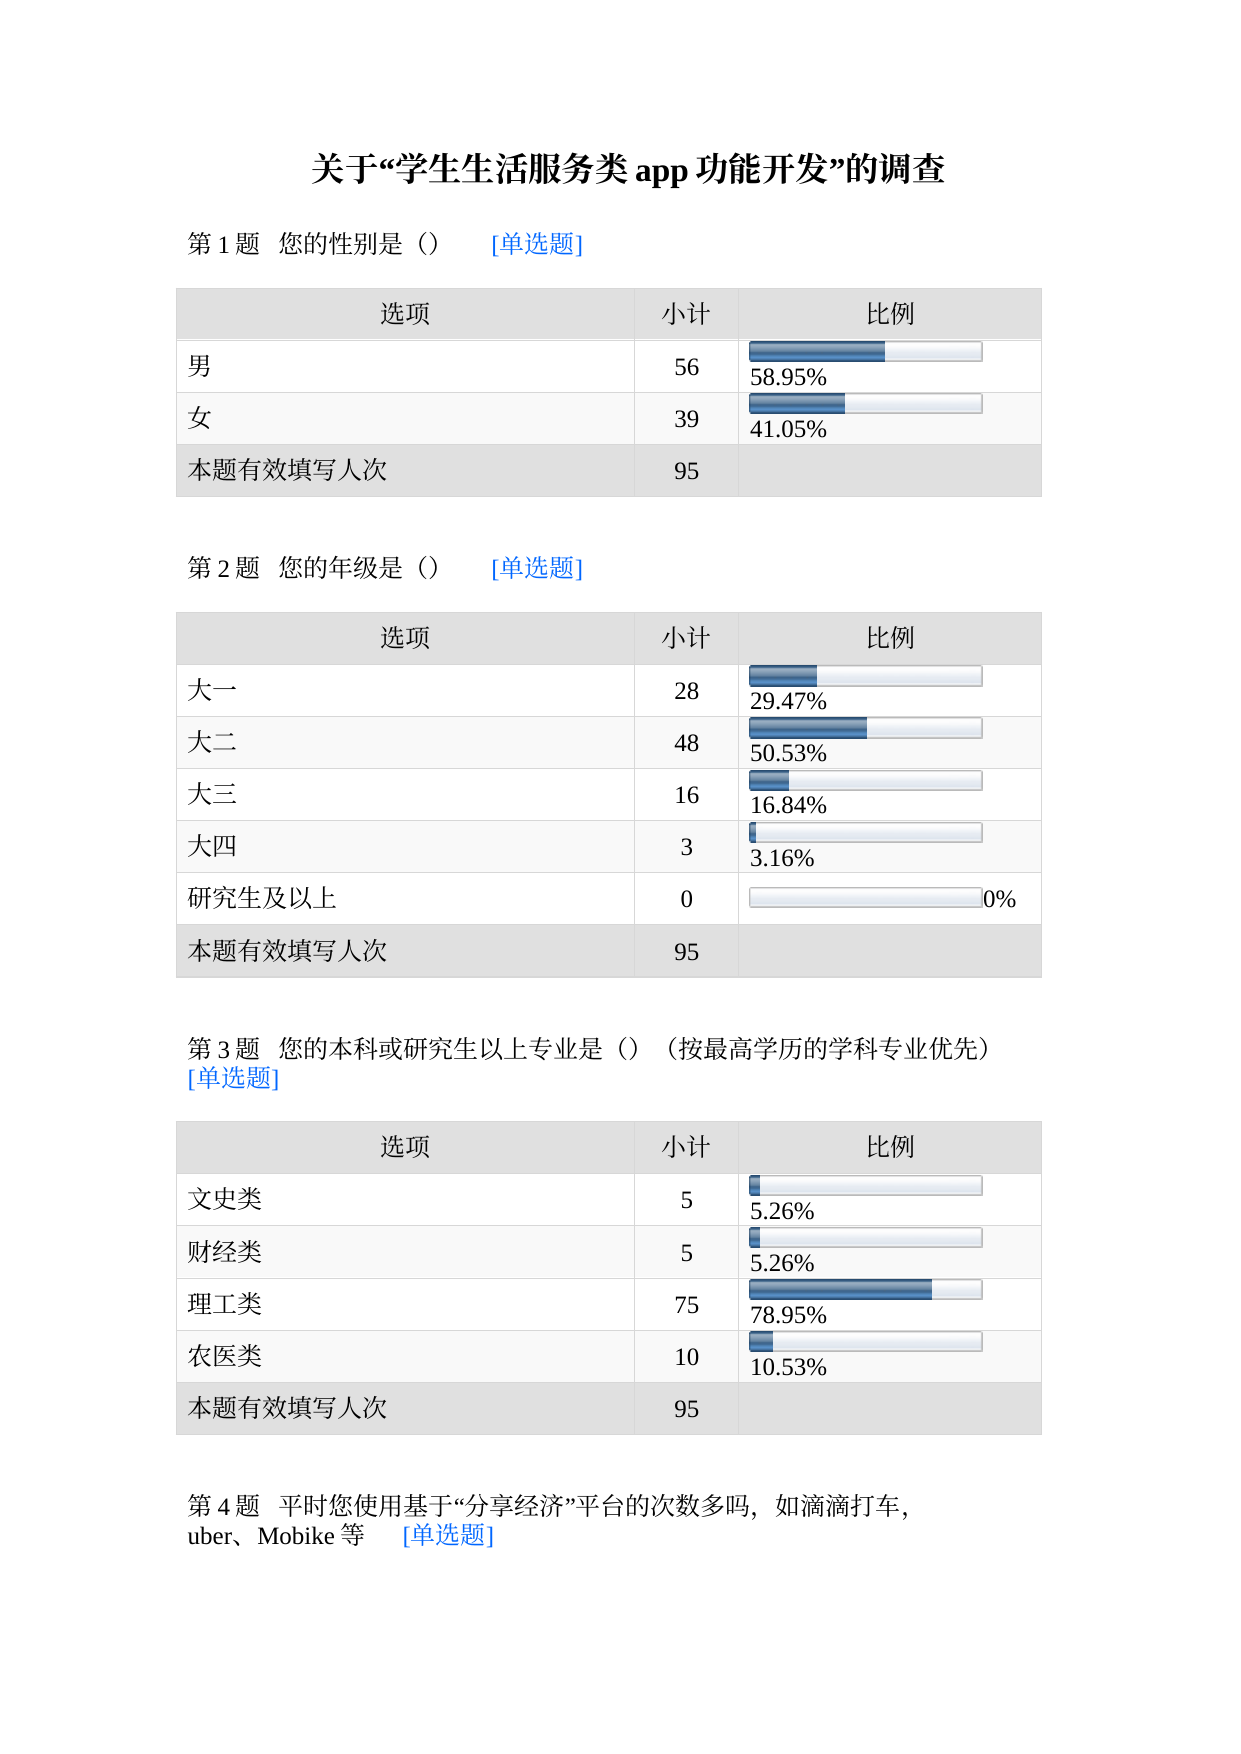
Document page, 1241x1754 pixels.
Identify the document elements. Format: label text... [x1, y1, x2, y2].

table_cell 文史类 [177, 1174, 634, 1225]
table_cell 大一 [177, 665, 634, 716]
table_header 比例 [739, 289, 1041, 339]
table_cell 0 [635, 873, 738, 924]
table_cell [739, 925, 1041, 976]
table_cell 大四 [177, 821, 634, 872]
table_cell 16 [635, 769, 738, 820]
table_cell 41.05% [739, 393, 1041, 444]
table_cell 财经类 [177, 1226, 634, 1277]
picture [749, 1331, 983, 1352]
table_cell 95 [635, 1383, 738, 1434]
table_header 小计 [635, 289, 738, 339]
picture [749, 887, 983, 908]
table_cell 39 [635, 393, 738, 444]
table_cell 0% [739, 873, 1041, 924]
table_cell 29.47% [739, 665, 1041, 716]
table_header 选项 [177, 289, 634, 339]
table_cell 5.26% [739, 1174, 1041, 1225]
table_cell 78.95% [739, 1279, 1041, 1329]
table_cell 本题有效填写人次 [177, 925, 634, 976]
picture [749, 1227, 983, 1248]
picture [749, 1175, 983, 1196]
picture [749, 822, 983, 843]
text 关于“学生生活服务类app功能开发”的调查 [187, 150, 1053, 188]
picture [749, 1279, 983, 1300]
table_header 比例 [739, 613, 1041, 664]
table_header 小计 [635, 1122, 738, 1173]
table_cell 农医类 [177, 1331, 634, 1382]
table_cell 56 [635, 341, 738, 392]
text 第3题 您的本科或研究生以上专业是（）（按最高学历的学科专业优先） [单选题] [187, 1035, 1053, 1092]
picture [749, 770, 983, 791]
table_cell 16.84% [739, 769, 1041, 820]
table_cell 本题有效填写人次 [177, 1383, 634, 1434]
text 第1题 您的性别是（） [单选题] [187, 230, 1053, 259]
table_cell 女 [177, 393, 634, 444]
table_header 选项 [177, 1122, 634, 1173]
table_cell [739, 1383, 1041, 1434]
table_cell 28 [635, 665, 738, 716]
table_cell 95 [635, 925, 738, 976]
table_cell [739, 445, 1041, 496]
table_cell 男 [177, 341, 634, 392]
table_cell 48 [635, 717, 738, 768]
table_cell 10 [635, 1331, 738, 1382]
text 第4题 平时您使用基于“分享经济”平台的次数多吗，如滴滴打车，uber、Mobike等 [单选题] [187, 1492, 1053, 1550]
table_cell 理工类 [177, 1279, 634, 1329]
table_cell 本题有效填写人次 [177, 445, 634, 496]
picture [749, 665, 983, 687]
table_header 选项 [177, 613, 634, 664]
table_cell 50.53% [739, 717, 1041, 768]
picture [749, 341, 983, 362]
table_cell 75 [635, 1279, 738, 1329]
table_cell 5 [635, 1226, 738, 1277]
table_cell 研究生及以上 [177, 873, 634, 924]
table_cell 5.26% [739, 1226, 1041, 1277]
table_cell 3.16% [739, 821, 1041, 872]
table_cell 95 [635, 445, 738, 496]
table_cell 58.95% [739, 341, 1041, 392]
table_cell 大二 [177, 717, 634, 768]
table_cell 大三 [177, 769, 634, 820]
table_header 小计 [635, 613, 738, 664]
table_header 比例 [739, 1122, 1041, 1173]
table_cell 10.53% [739, 1331, 1041, 1382]
picture [749, 717, 983, 739]
picture [749, 393, 983, 414]
table_cell 5 [635, 1174, 738, 1225]
table_cell 3 [635, 821, 738, 872]
text 第2题 您的年级是（） [单选题] [187, 554, 1053, 583]
